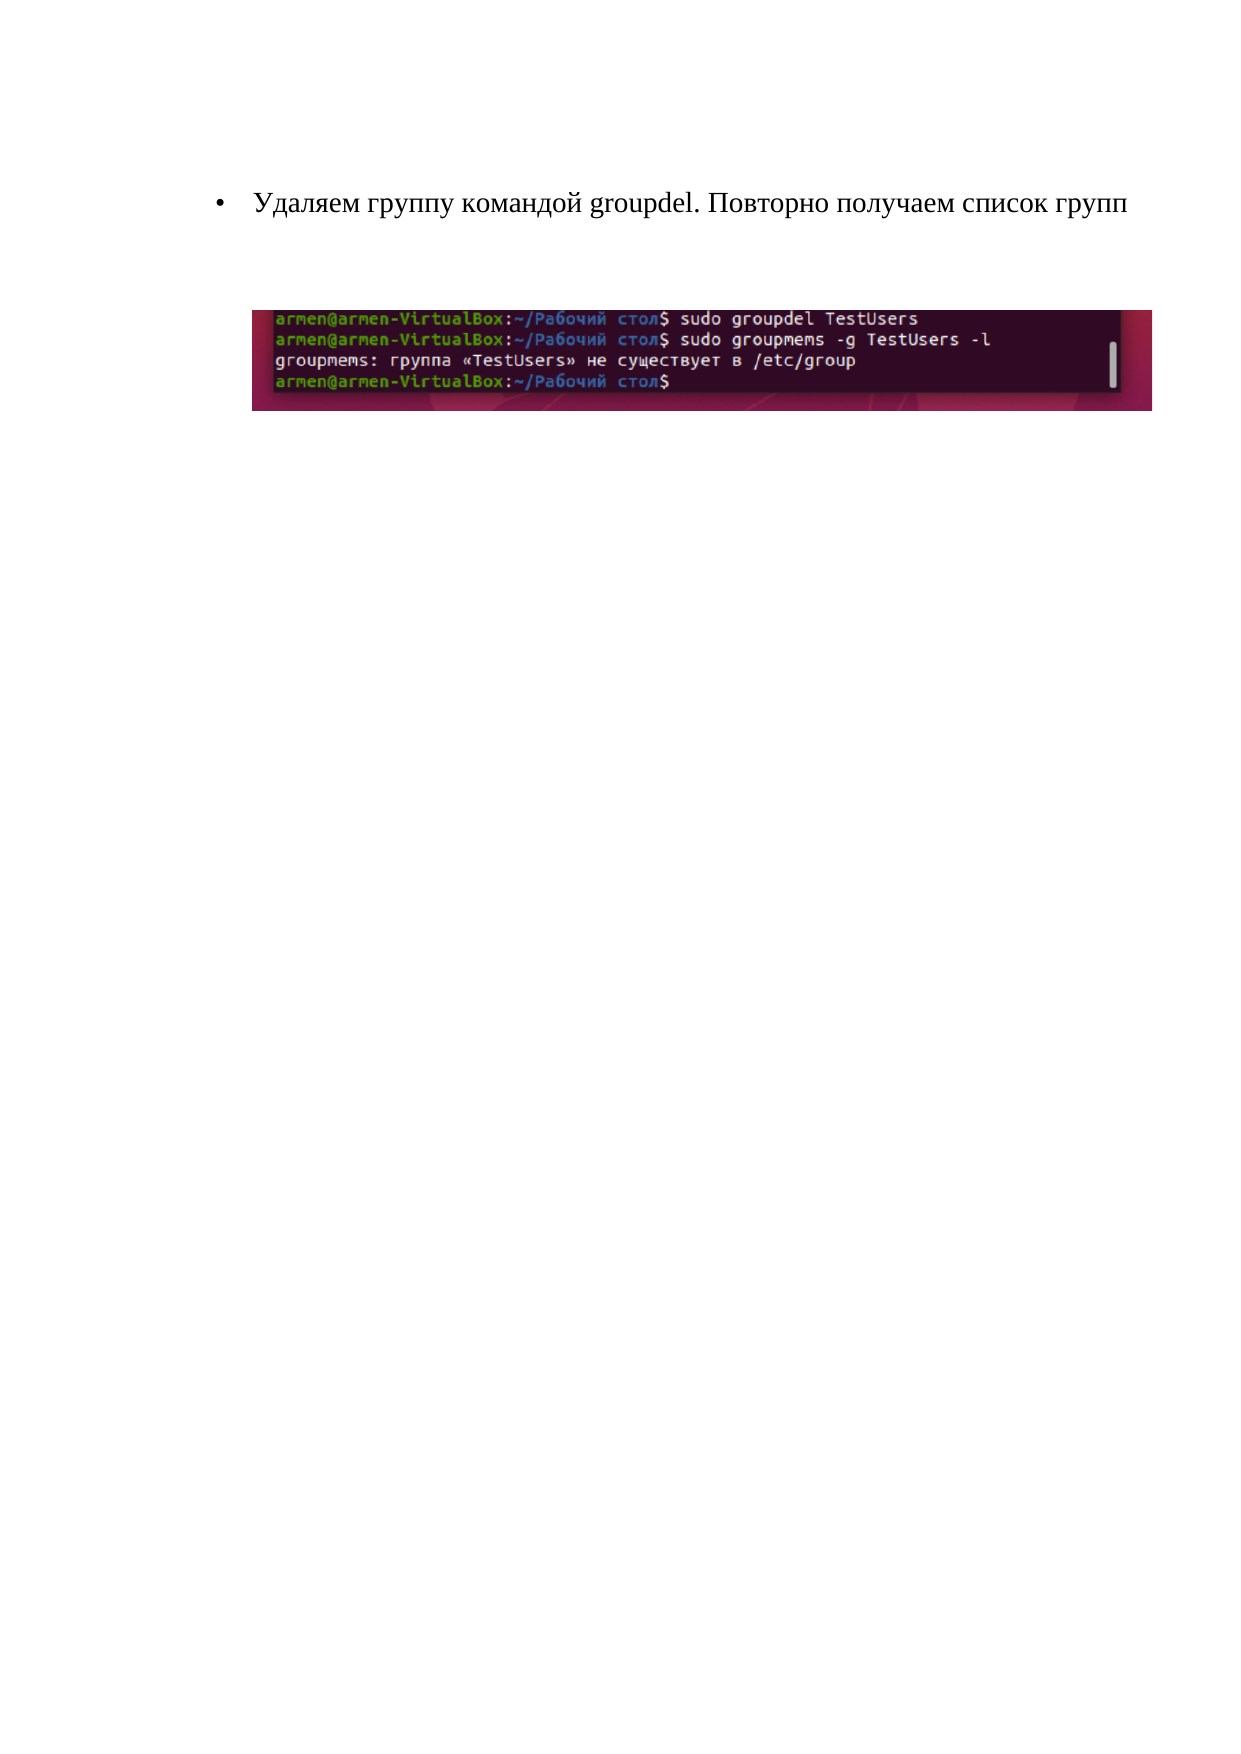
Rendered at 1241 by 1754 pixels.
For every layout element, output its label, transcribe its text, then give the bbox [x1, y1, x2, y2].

list Удаляем группу командой groupdel. Повторно получаем список групп [215, 185, 1152, 219]
